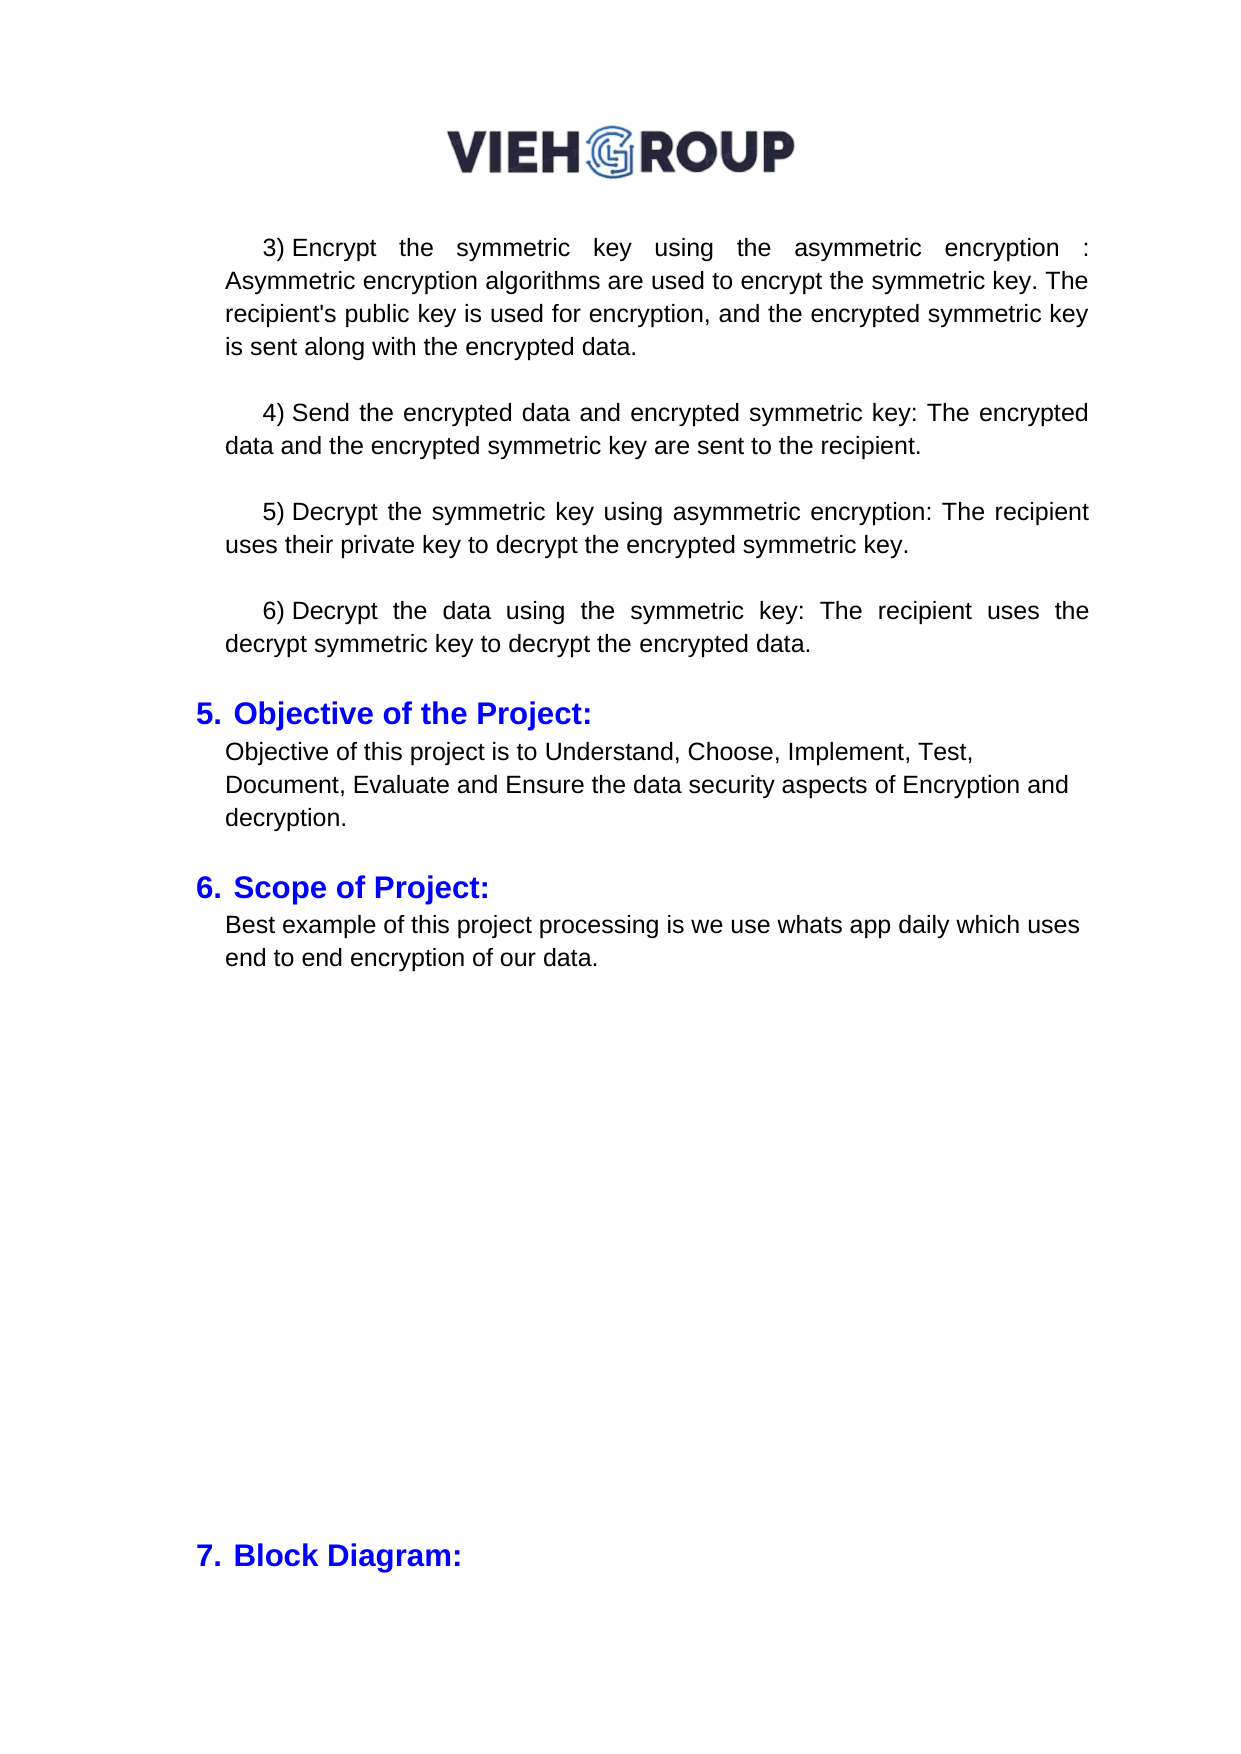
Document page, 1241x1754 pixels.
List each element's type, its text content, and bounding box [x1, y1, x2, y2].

list Block Diagram: [196, 1537, 1090, 1573]
text Best example of this project processing is we use whats app daily which uses end to end encryption of our data. [225, 910, 1090, 972]
picture [387, 75, 853, 230]
list Encrypt the symmetric key using the asymmetric encryption : Asymmetric encryption algorithms are used to encrypt the symmetric key. The recipient's public key is used for encryption, and the encrypted symmetric key is sent along with the encrypted data. [225, 233, 1090, 361]
text Objective of this project is to Understand, Choose, Implement, Test, Document, Evaluate and Ensure the data security aspects of Encryption and decryption. [225, 737, 1090, 831]
list Send the encrypted data and encrypted symmetric key: The encrypted data and the encrypted symmetric key are sent to the recipient. [225, 398, 1090, 460]
list Decrypt the symmetric key using asymmetric encryption: The recipient uses their private key to decrypt the encrypted symmetric key. [225, 497, 1090, 559]
list Scope of Project: [196, 869, 1090, 905]
list Decrypt the data using the symmetric key: The recipient uses the decrypt symmetric key to decrypt the encrypted data. [225, 596, 1090, 658]
list Objective of the Project: [196, 695, 1090, 731]
